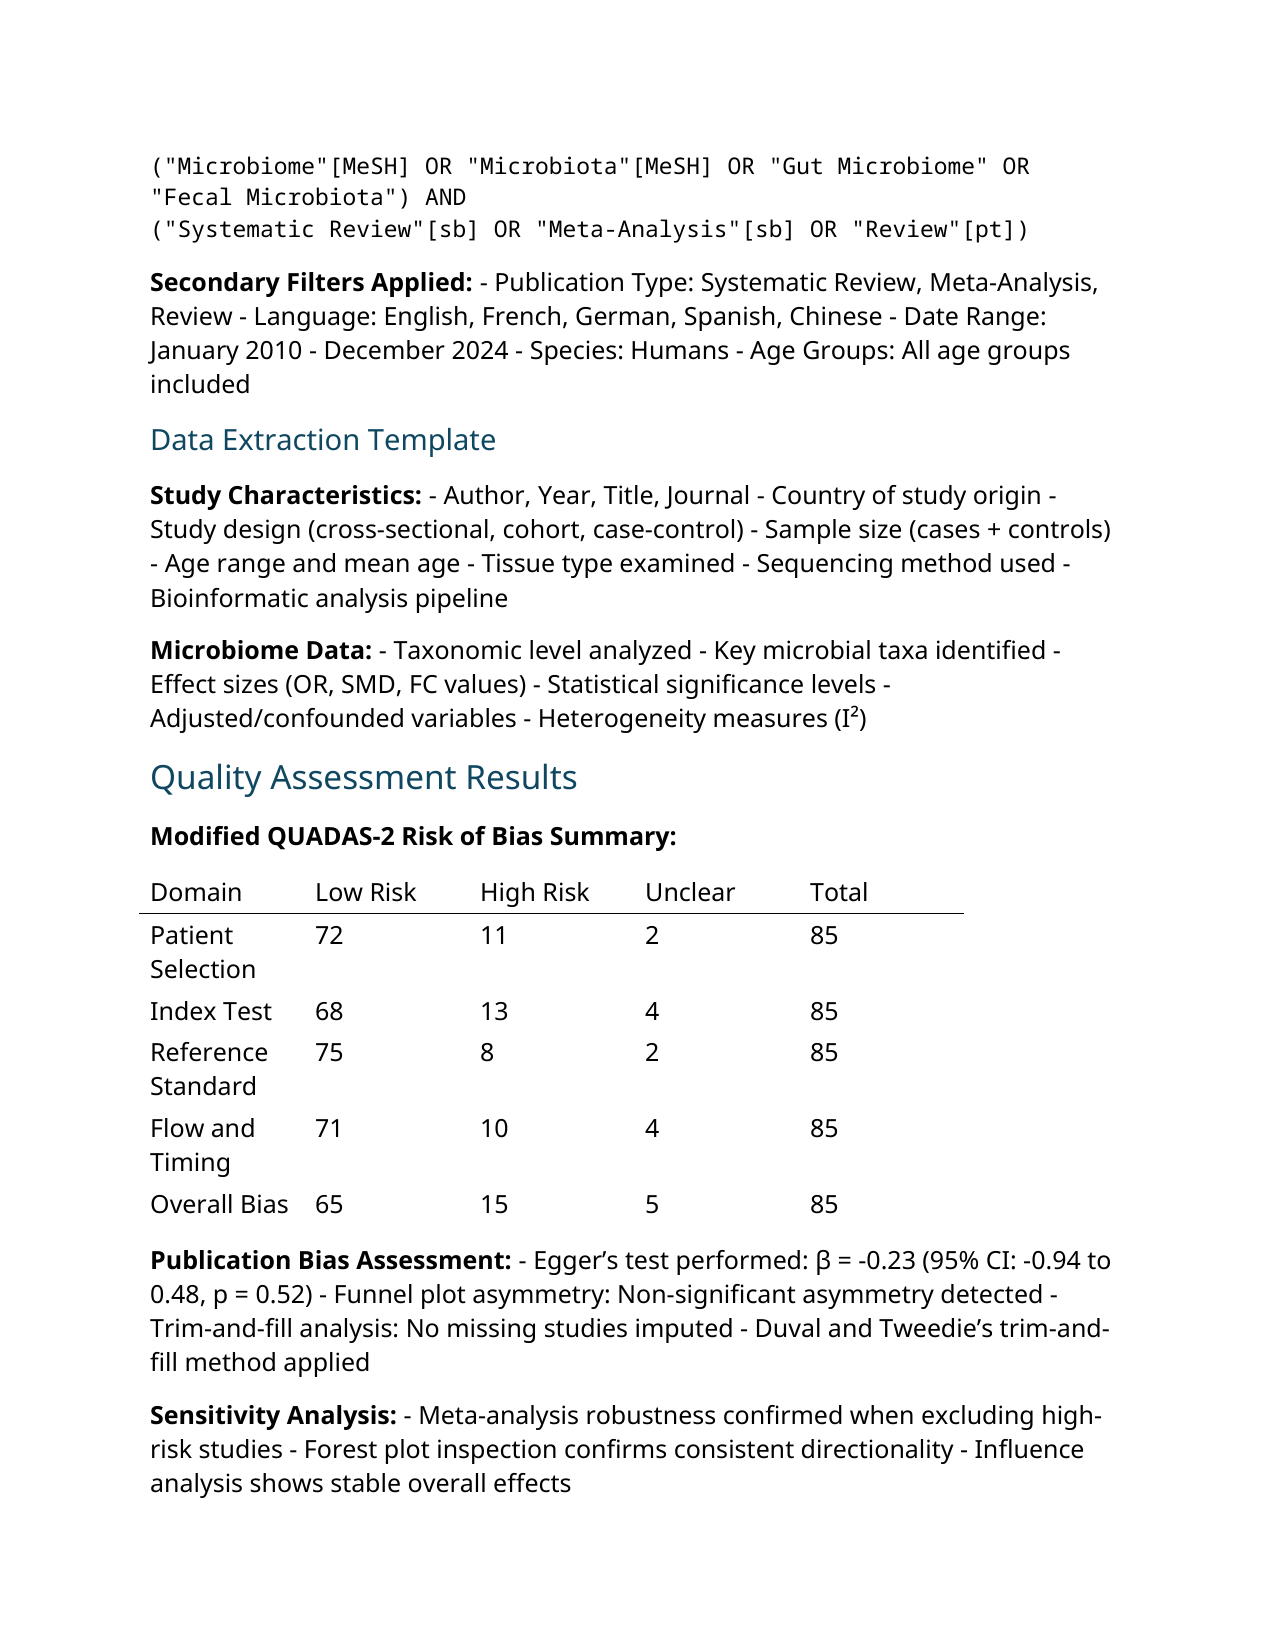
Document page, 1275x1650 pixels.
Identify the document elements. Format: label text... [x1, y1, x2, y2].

subtitle Quality Assessment Results [150, 754, 1125, 799]
table_cell 2 [634, 1031, 799, 1107]
table_cell 85 [799, 914, 964, 990]
table_cell 2 [634, 914, 799, 990]
table_cell 15 [469, 1183, 634, 1224]
table_cell 85 [799, 1107, 964, 1182]
text Microbiome Data: - Taxonomic level analyzed - Key microbial taxa identified - Effect sizes (OR, SMD, FC values) - Statistical significance levels - Adjusted/confounded variables - Heterogeneity measures (I²) [150, 633, 1125, 735]
table_cell 72 [304, 914, 469, 990]
table_cell Overall Bias [139, 1183, 304, 1224]
text Secondary Filters Applied: - Publication Type: Systematic Review, Meta-Analysis, Review - Language: English, French, German, Spanish, Chinese - Date Range: January 2010 - December 2024 - Species: Humans - Age Groups: All age groups included [150, 264, 1125, 401]
table_cell 10 [469, 1107, 634, 1182]
table_cell 5 [634, 1183, 799, 1224]
table_header High Risk [469, 871, 634, 912]
text Modified QUADAS-2 Risk of Bias Summary: [150, 818, 1125, 852]
table_cell 8 [469, 1031, 634, 1107]
table_cell 85 [799, 1183, 964, 1224]
table_cell Flow and Timing [139, 1107, 304, 1182]
table_header Domain [139, 871, 304, 912]
table_cell 11 [469, 914, 634, 990]
table_cell 71 [304, 1107, 469, 1182]
table_cell Patient Selection [139, 914, 304, 990]
table_cell Reference Standard [139, 1031, 304, 1107]
table_header Total [799, 871, 964, 912]
table_cell 65 [304, 1183, 469, 1224]
table_cell 4 [634, 1107, 799, 1182]
table_header Unclear [634, 871, 799, 912]
table_cell 75 [304, 1031, 469, 1107]
table_header Low Risk [304, 871, 469, 912]
table_cell 4 [634, 990, 799, 1031]
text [150, 150, 1125, 244]
text Publication Bias Assessment: - Egger’s test performed: β = -0.23 (95% CI: -0.94 to 0.48, p = 0.52) - Funnel plot asymmetry: Non-significant asymmetry detected - Trim-and-fill analysis: No missing studies imputed - Duval and Tweedie’s trim-and-fill method applied [150, 1243, 1125, 1379]
table_cell 13 [469, 990, 634, 1031]
text Sensitivity Analysis: - Meta-analysis robustness confirmed when excluding high-risk studies - Forest plot inspection confirms consistent directionality - Influence analysis shows stable overall effects [150, 1398, 1125, 1500]
text Study Characteristics: - Author, Year, Title, Journal - Country of study origin - Study design (cross-sectional, cohort, case-control) - Sample size (cases + controls) - Age range and mean age - Tissue type examined - Sequencing method used - Bioinformatic analysis pipeline [150, 478, 1125, 614]
subtitle Data Extraction Template [150, 419, 1125, 459]
table_cell Index Test [139, 990, 304, 1031]
table_cell 85 [799, 1031, 964, 1107]
table_cell 68 [304, 990, 469, 1031]
table_cell 85 [799, 990, 964, 1031]
